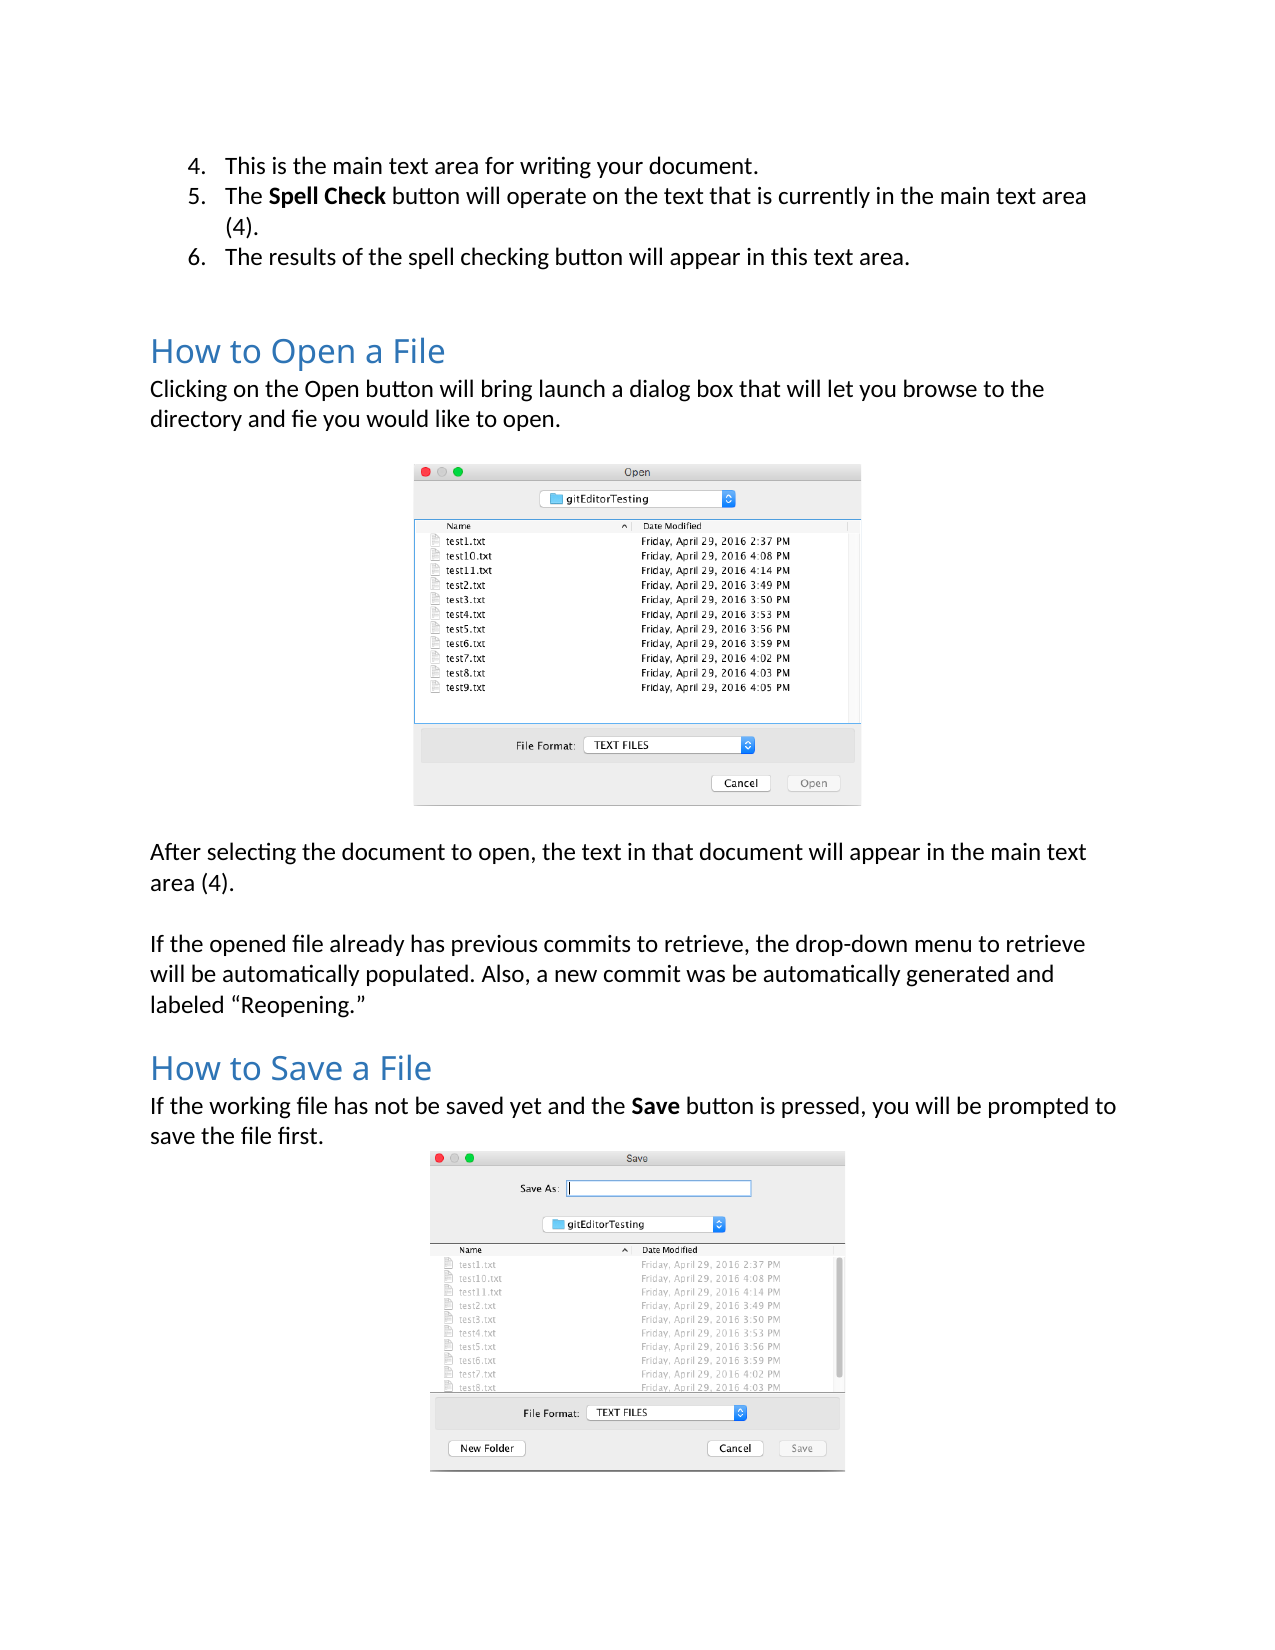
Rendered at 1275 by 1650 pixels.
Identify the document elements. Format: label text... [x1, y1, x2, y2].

text After selecting the document to open, the text in that document will appear in the main text area (4). [150, 836, 1125, 897]
list This is the main text area for writing your document. [187, 150, 1125, 181]
picture [430, 1151, 846, 1472]
list The results of the spell checking button will appear in this text area. [187, 242, 1125, 272]
subtitle How to Open a File [150, 328, 1125, 373]
picture [413, 464, 862, 806]
text If the opened file already has previous commits to retrieve, the drop-down menu to retrieve will be automatically populated. Also, a new commit was be automatically generated and labeled “Reopening.” [150, 928, 1125, 1019]
subtitle How to Save a File [150, 1044, 1125, 1090]
list The Spell Check button will operate on the text that is currently in the main text area (4). [187, 181, 1125, 242]
text If the working file has not be saved yet and the Save button is pressed, you will be prompted to save the file first. [150, 1090, 1125, 1151]
text Clicking on the Open button will bring launch a dialog box that will let you browse to the directory and fie you would like to open. [150, 373, 1125, 434]
